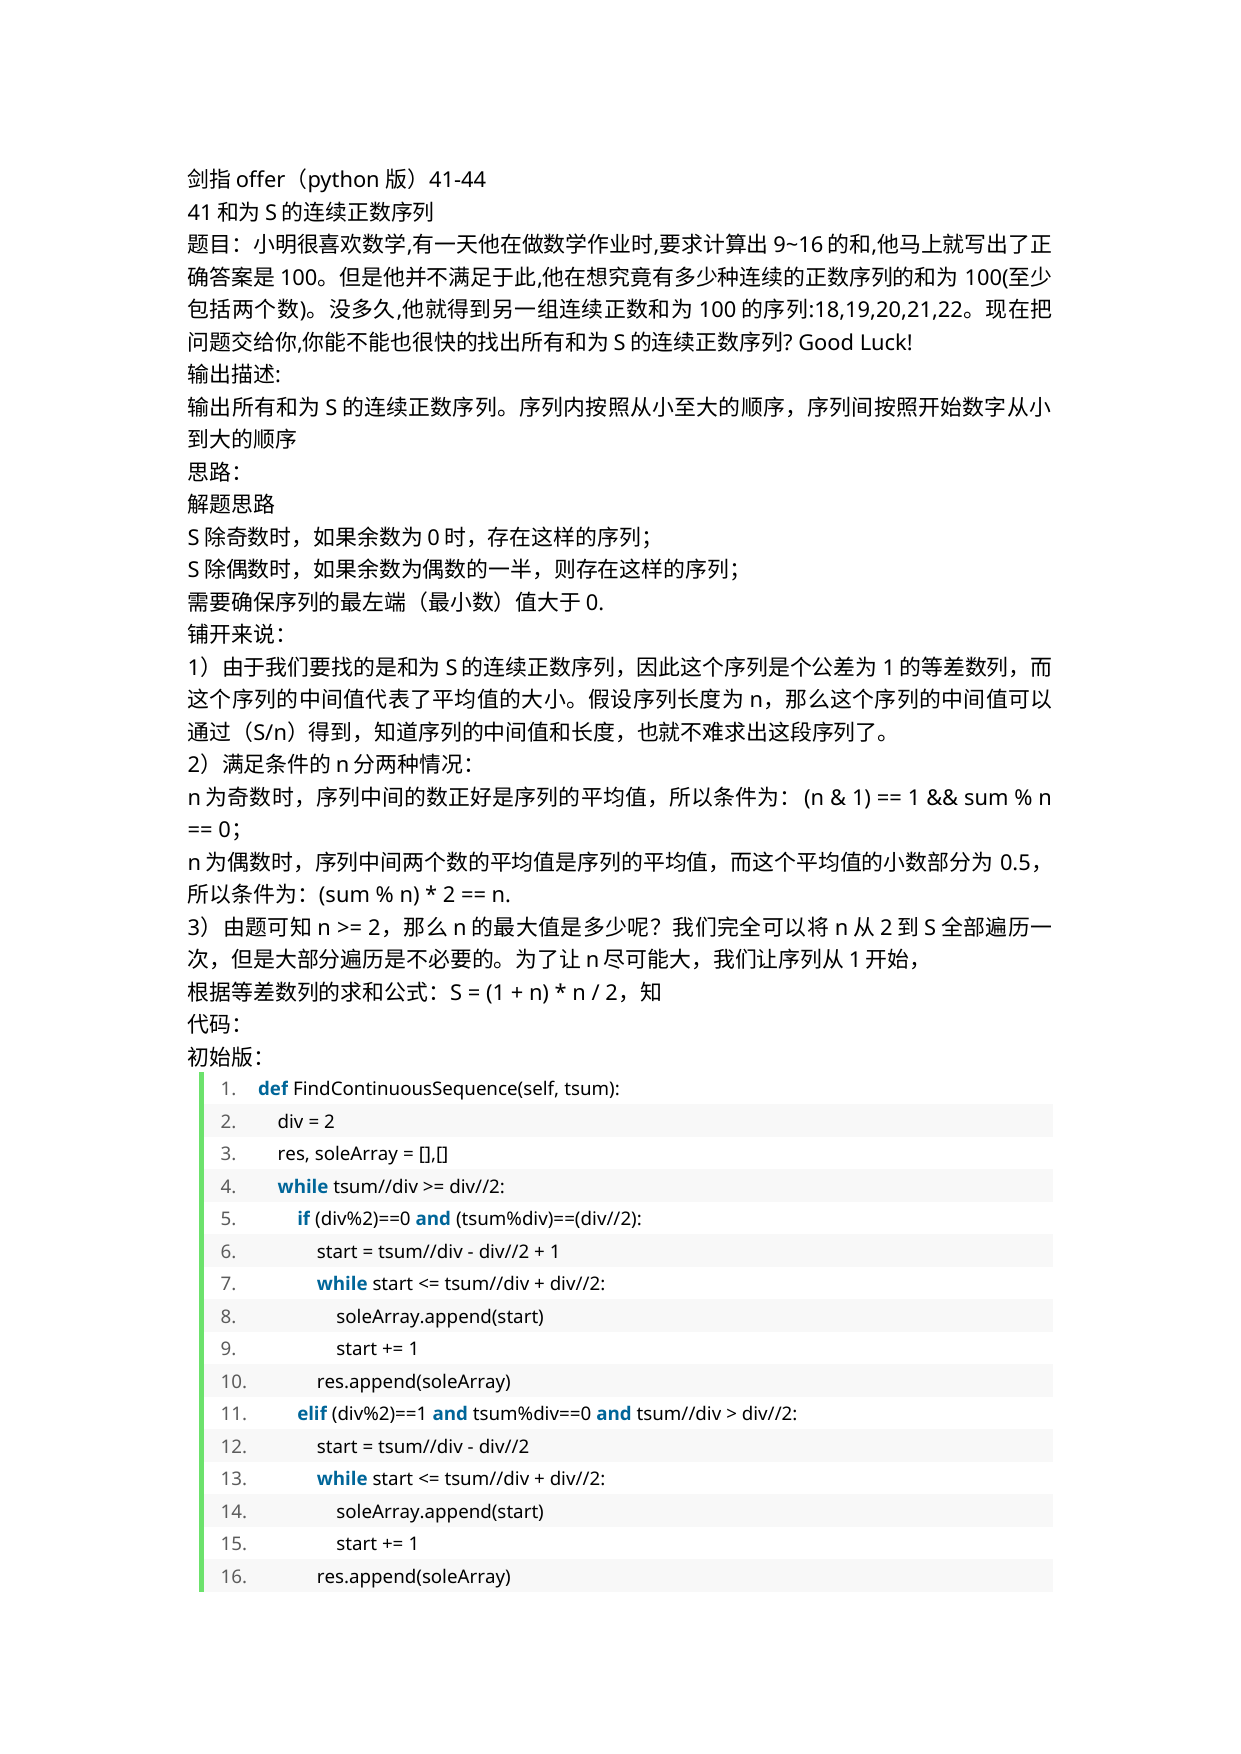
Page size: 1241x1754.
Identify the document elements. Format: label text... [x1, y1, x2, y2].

list res, soleArray = [],[] [204, 1137, 1053, 1169]
text 剑指offer（python 版）41-44 [187, 162, 1053, 194]
text 题目：小明很喜欢数学,有一天他在做数学作业时,要求计算出9~16的和,他马上就写出了正确答案是100。但是他并不满足于此,他在想究竟有多少种连续的正数序列的和为100(至少包括两个数)。没多久,他就得到另一组连续正数和为100的序列:18,19,20,21,22。现在把问题交给你,你能不能也很快的找出所有和为S的连续正数序列? Good Luck! [187, 227, 1053, 357]
text S除偶数时，如果余数为偶数的一半，则存在这样的序列； [187, 552, 1053, 584]
text 代码： [187, 1007, 1053, 1039]
list if (div%2)==0 and (tsum%div)==(div//2): [204, 1202, 1053, 1234]
text S除奇数时，如果余数为0时，存在这样的序列； [187, 519, 1053, 552]
text n为奇数时，序列中间的数正好是序列的平均值，所以条件为：(n & 1) == 1 && sum % n == 0； [187, 779, 1053, 844]
list start = tsum//div - div//2 + 1 [204, 1234, 1053, 1267]
list soleArray.append(start) [204, 1299, 1053, 1332]
text 思路： [187, 454, 1053, 487]
list start = tsum//div - div//2 [204, 1429, 1053, 1462]
text 初始版： [187, 1039, 1053, 1072]
list while start <= tsum//div + div//2: [204, 1462, 1053, 1494]
list div = 2 [204, 1104, 1053, 1137]
list res.append(soleArray) [204, 1559, 1053, 1592]
text 输出描述: [187, 357, 1053, 389]
text 3）由题可知n >= 2，那么n的最大值是多少呢？我们完全可以将n从2到S全部遍历一次，但是大部分遍历是不必要的。为了让n尽可能大，我们让序列从1开始， [187, 909, 1053, 974]
text 41和为S的连续正数序列 [187, 194, 1053, 227]
list while tsum//div >= div//2: [204, 1169, 1053, 1202]
text 1）由于我们要找的是和为S的连续正数序列，因此这个序列是个公差为1的等差数列，而这个序列的中间值代表了平均值的大小。假设序列长度为n，那么这个序列的中间值可以通过（S/n）得到，知道序列的中间值和长度，也就不难求出这段序列了。 [187, 649, 1053, 747]
text 根据等差数列的求和公式：S = (1 + n) * n / 2，知 [187, 974, 1053, 1007]
text 输出所有和为S的连续正数序列。序列内按照从小至大的顺序，序列间按照开始数字从小到大的顺序 [187, 389, 1053, 454]
text n为偶数时，序列中间两个数的平均值是序列的平均值，而这个平均值的小数部分为0.5，所以条件为：(sum % n) * 2 == n. [187, 844, 1053, 909]
text 需要确保序列的最左端（最小数）值大于0. [187, 584, 1053, 617]
text 铺开来说： [187, 617, 1053, 649]
list while start <= tsum//div + div//2: [204, 1267, 1053, 1299]
text 2）满足条件的n分两种情况： [187, 747, 1053, 779]
list start += 1 [204, 1332, 1053, 1364]
list soleArray.append(start) [204, 1494, 1053, 1527]
list res.append(soleArray) [204, 1364, 1053, 1397]
list elif (div%2)==1 and tsum%div==0 and tsum//div > div//2: [204, 1397, 1053, 1429]
text 解题思路 [187, 487, 1053, 519]
list def FindContinuousSequence(self, tsum): [204, 1072, 1053, 1104]
list start += 1 [204, 1527, 1053, 1559]
